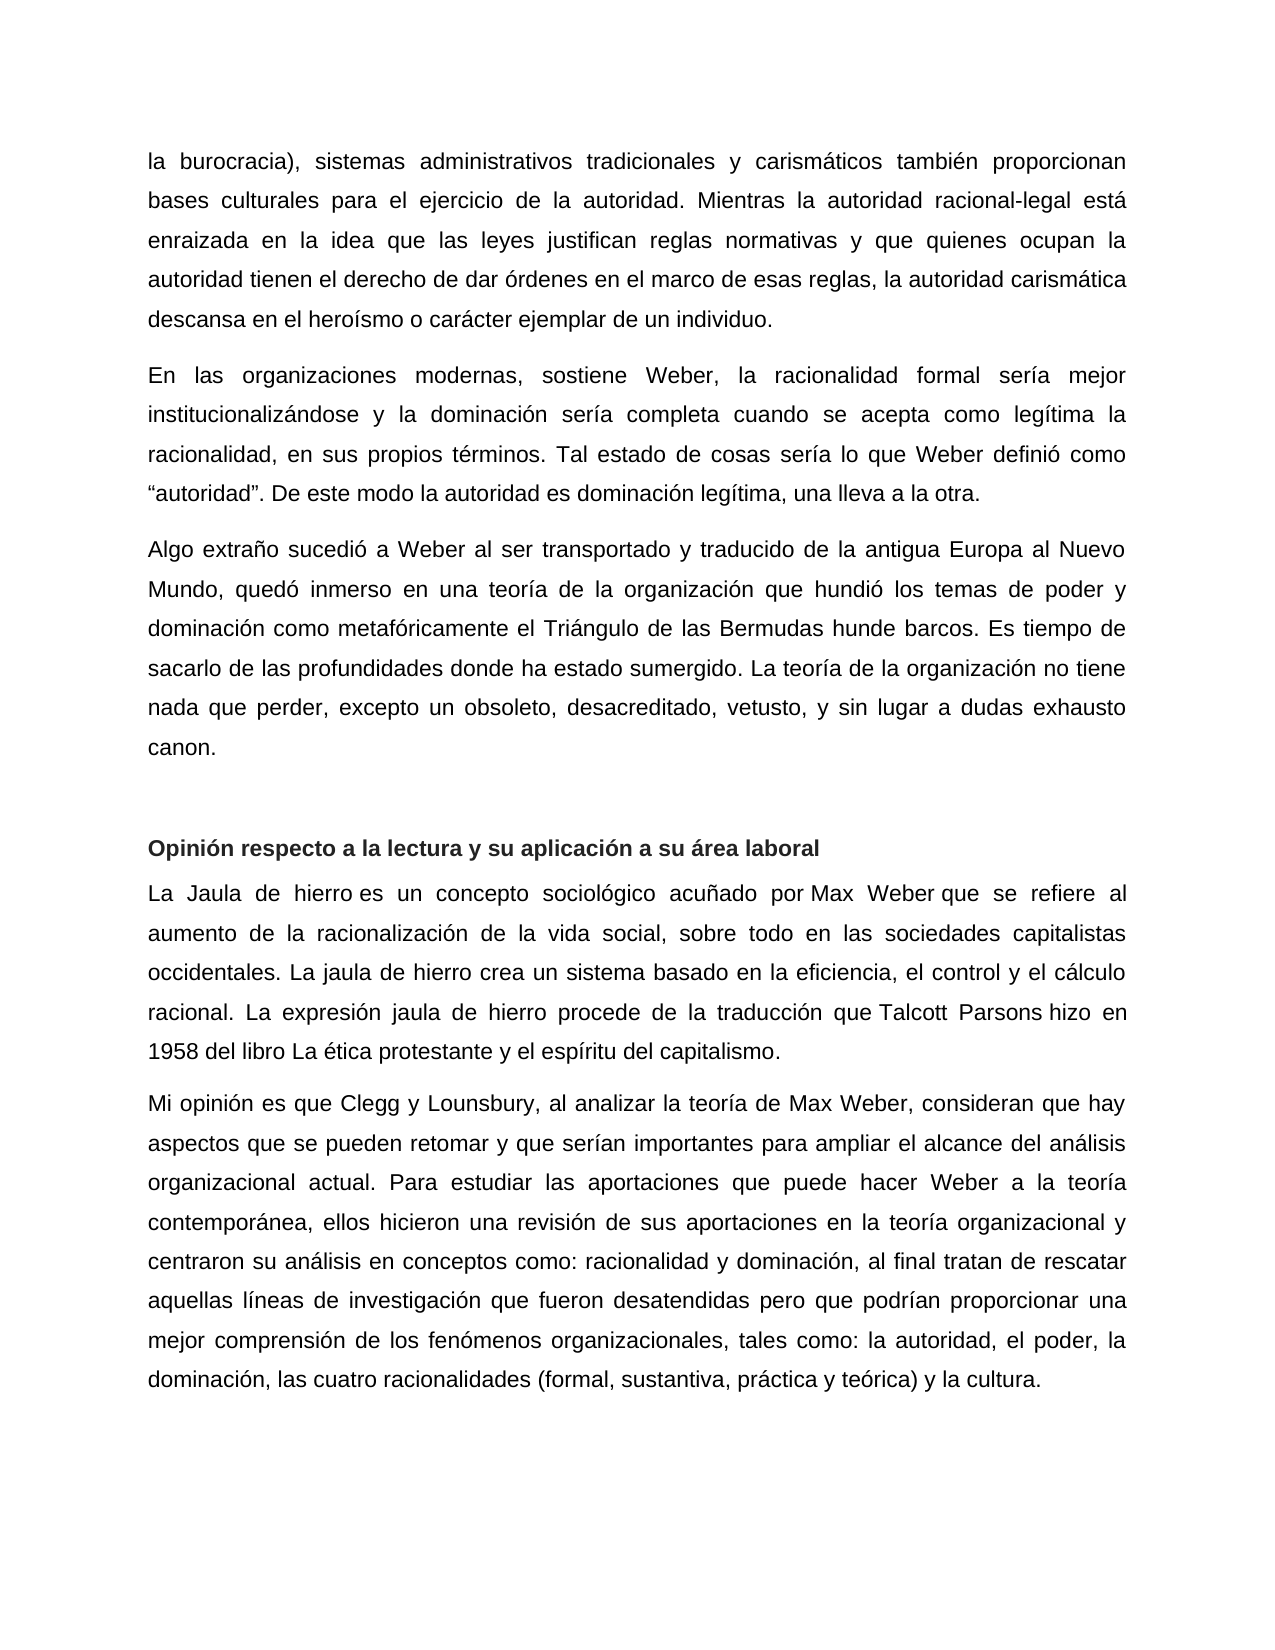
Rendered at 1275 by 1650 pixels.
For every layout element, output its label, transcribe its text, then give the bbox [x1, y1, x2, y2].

text La Jaula de hierro es un concepto sociológico acuñado por Max Weber que se refiere al aumento de la racionalización de la vida social, sobre todo en las sociedades capitalistas occidentales. La jaula de hierro crea un sistema basado en la eficiencia, el control y el cálculo racional. La expresión jaula de hierro procede de la traducción que Talcott Parsons hizo en 1958 del libro La ética protestante y el espíritu del capitalismo. [148, 880, 1127, 1064]
text Opinión respecto a la lectura y su aplicación a su área laboral [148, 835, 1127, 861]
text Mi opinión es que Clegg y Lounsbury, al analizar la teoría de Max Weber, consideran que hay aspectos que se pueden retomar y que serían importantes para ampliar el alcance del análisis organizacional actual. Para estudiar las aportaciones que puede hacer Weber a la teoría contemporánea, ellos hicieron una revisión de sus aportaciones en la teoría organizacional y centraron su análisis en conceptos como: racionalidad y dominación, al final tratan de rescatar aquellas líneas de investigación que fueron desatendidas pero que podrían proporcionar una mejor comprensión de los fenómenos organizacionales, tales como: la autoridad, el poder, la dominación, las cuatro racionalidades (formal, sustantiva, práctica y teórica) y la cultura. [148, 1090, 1127, 1393]
text Algo extraño sucedió a Weber al ser transportado y traducido de la antigua Europa al Nuevo Mundo, quedó inmerso en una teoría de la organización que hundió los temas de poder y dominación como metafóricamente el Triángulo de las Bermudas hunde barcos. Es tiempo de sacarlo de las profundidades donde ha estado sumergido. La teoría de la organización no tiene nada que perder, excepto un obsoleto, desacreditado, vetusto, y sin lugar a dudas exhausto canon. [148, 536, 1127, 760]
text En las organizaciones modernas, sostiene Weber, la racionalidad formal sería mejor institucionalizándose y la dominación sería completa cuando se acepta como legítima la racionalidad, en sus propios términos. Tal estado de cosas sería lo que Weber definió como “autoridad”. De este modo la autoridad es dominación legítima, una lleva a la otra. [148, 362, 1127, 507]
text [148, 148, 1127, 332]
